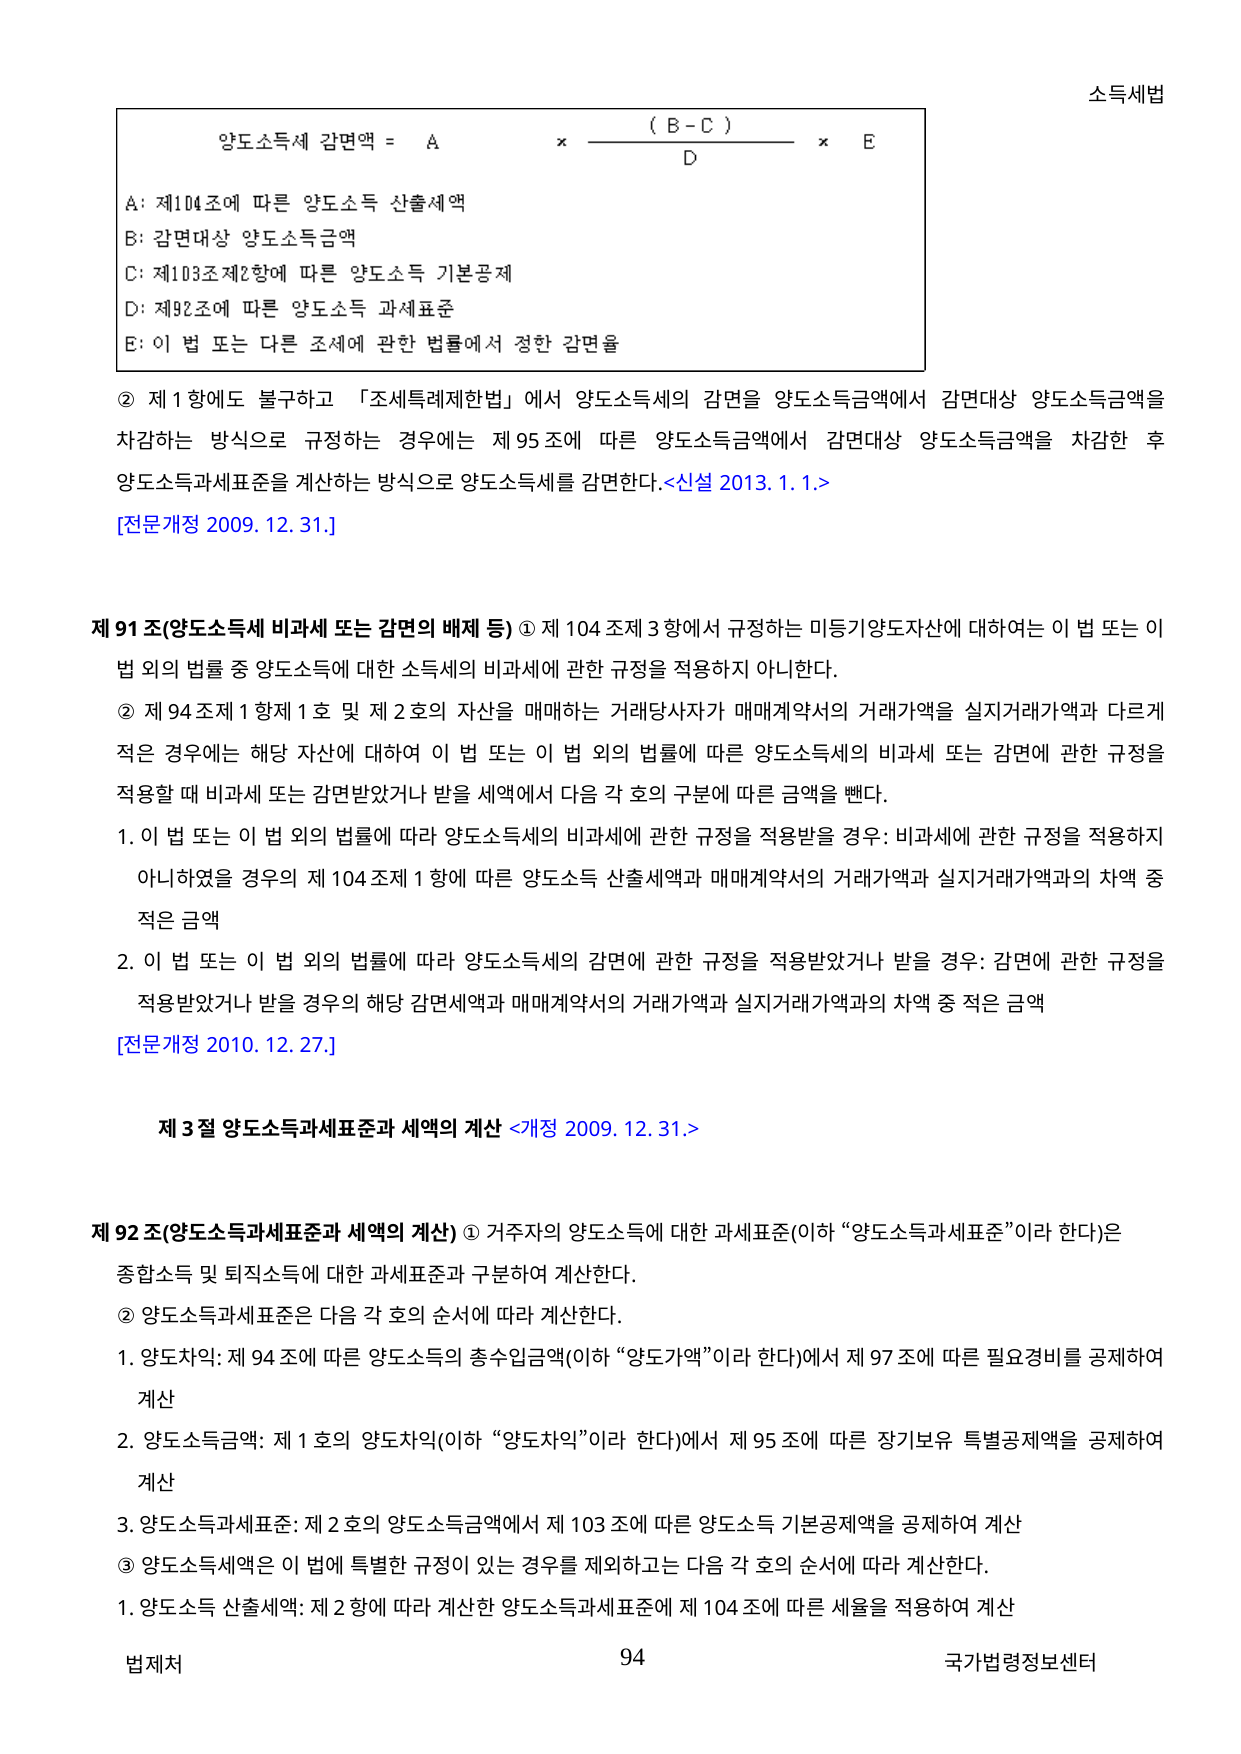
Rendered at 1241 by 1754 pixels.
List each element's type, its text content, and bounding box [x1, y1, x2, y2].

text 1. 양도차익: 제94조에 따른 양도소득의 총수입금액(이하 “양도가액”이라 한다)에서 제97조에 따른 필요경비를 공제하여 계산 [117, 1330, 1165, 1413]
text 제92조(양도소득과세표준과 세액의 계산) ① 거주자의 양도소득에 대한 과세표준(이하 “양도소득과세표준”이라 한다)은 종합소득 및 퇴직소득에 대한 과세표준과 구분하여 계산한다. [92, 1205, 1165, 1288]
text ③ 양도소득세액은 이 법에 특별한 규정이 있는 경우를 제외하고는 다음 각 호의 순서에 따라 계산한다. [117, 1538, 1165, 1580]
text ② 제1항에도 불구하고 「조세특례제한법」에서 양도소득세의 감면을 양도소득금액에서 감면대상 양도소득금액을 차감하는 방식으로 규정하는 경우에는 제95조에 따른 양도소득금액에서 감면대상 양도소득금액을 차감한 후 양도소득과세표준을 계산하는 방식으로 양도소득세를 감면한다.<신설 2013. 1. 1.> [117, 372, 1165, 497]
text 제91조(양도소득세 비과세 또는 감면의 배제 등) ① 제104조제3항에서 규정하는 미등기양도자산에 대하여는 이 법 또는 이 법 외의 법률 중 양도소득에 대한 소득세의 비과세에 관한 규정을 적용하지 아니한다. [92, 601, 1165, 684]
text ② 제94조제1항제1호 및 제2호의 자산을 매매하는 거래당사자가 매매계약서의 거래가액을 실지거래가액과 다르게 적은 경우에는 해당 자산에 대하여 이 법 또는 이 법 외의 법률에 따른 양도소득세의 비과세 또는 감면에 관한 규정을 적용할 때 비과세 또는 감면받았거나 받을 세액에서 다음 각 호의 구분에 따른 금액을 뺀다. [117, 684, 1165, 809]
text 3. 양도소득과세표준: 제2호의 양도소득금액에서 제103조에 따른 양도소득 기본공제액을 공제하여 계산 [117, 1497, 1165, 1538]
picture [116, 108, 926, 372]
text 2. 양도소득금액: 제1호의 양도차익(이하 “양도차익”이라 한다)에서 제95조에 따른 장기보유 특별공제액을 공제하여 계산 [117, 1413, 1165, 1497]
text 1. 이 법 또는 이 법 외의 법률에 따라 양도소득세의 비과세에 관한 규정을 적용받을 경우: 비과세에 관한 규정을 적용하지 아니하였을 경우의 제104조제1항에 따른 양도소득 산출세액과 매매계약서의 거래가액과 실지거래가액과의 차액 중 적은 금액 [117, 809, 1165, 934]
text [전문개정 2010. 12. 27.] [117, 1017, 1165, 1059]
text 1. 양도소득 산출세액: 제2항에 따라 계산한 양도소득과세표준에 제104조에 따른 세율을 적용하여 계산 [117, 1580, 1165, 1622]
text 2. 이 법 또는 이 법 외의 법률에 따라 양도소득세의 감면에 관한 규정을 적용받았거나 받을 경우: 감면에 관한 규정을 적용받았거나 받을 경우의 해당 감면세액과 매매계약서의 거래가액과 실지거래가액과의 차액 중 적은 금액 [117, 934, 1165, 1017]
text 제3절 양도소득과세표준과 세액의 계산 <개정 2009. 12. 31.> [158, 1101, 1165, 1142]
text [전문개정 2009. 12. 31.] [117, 497, 1165, 538]
text ② 양도소득과세표준은 다음 각 호의 순서에 따라 계산한다. [117, 1288, 1165, 1330]
